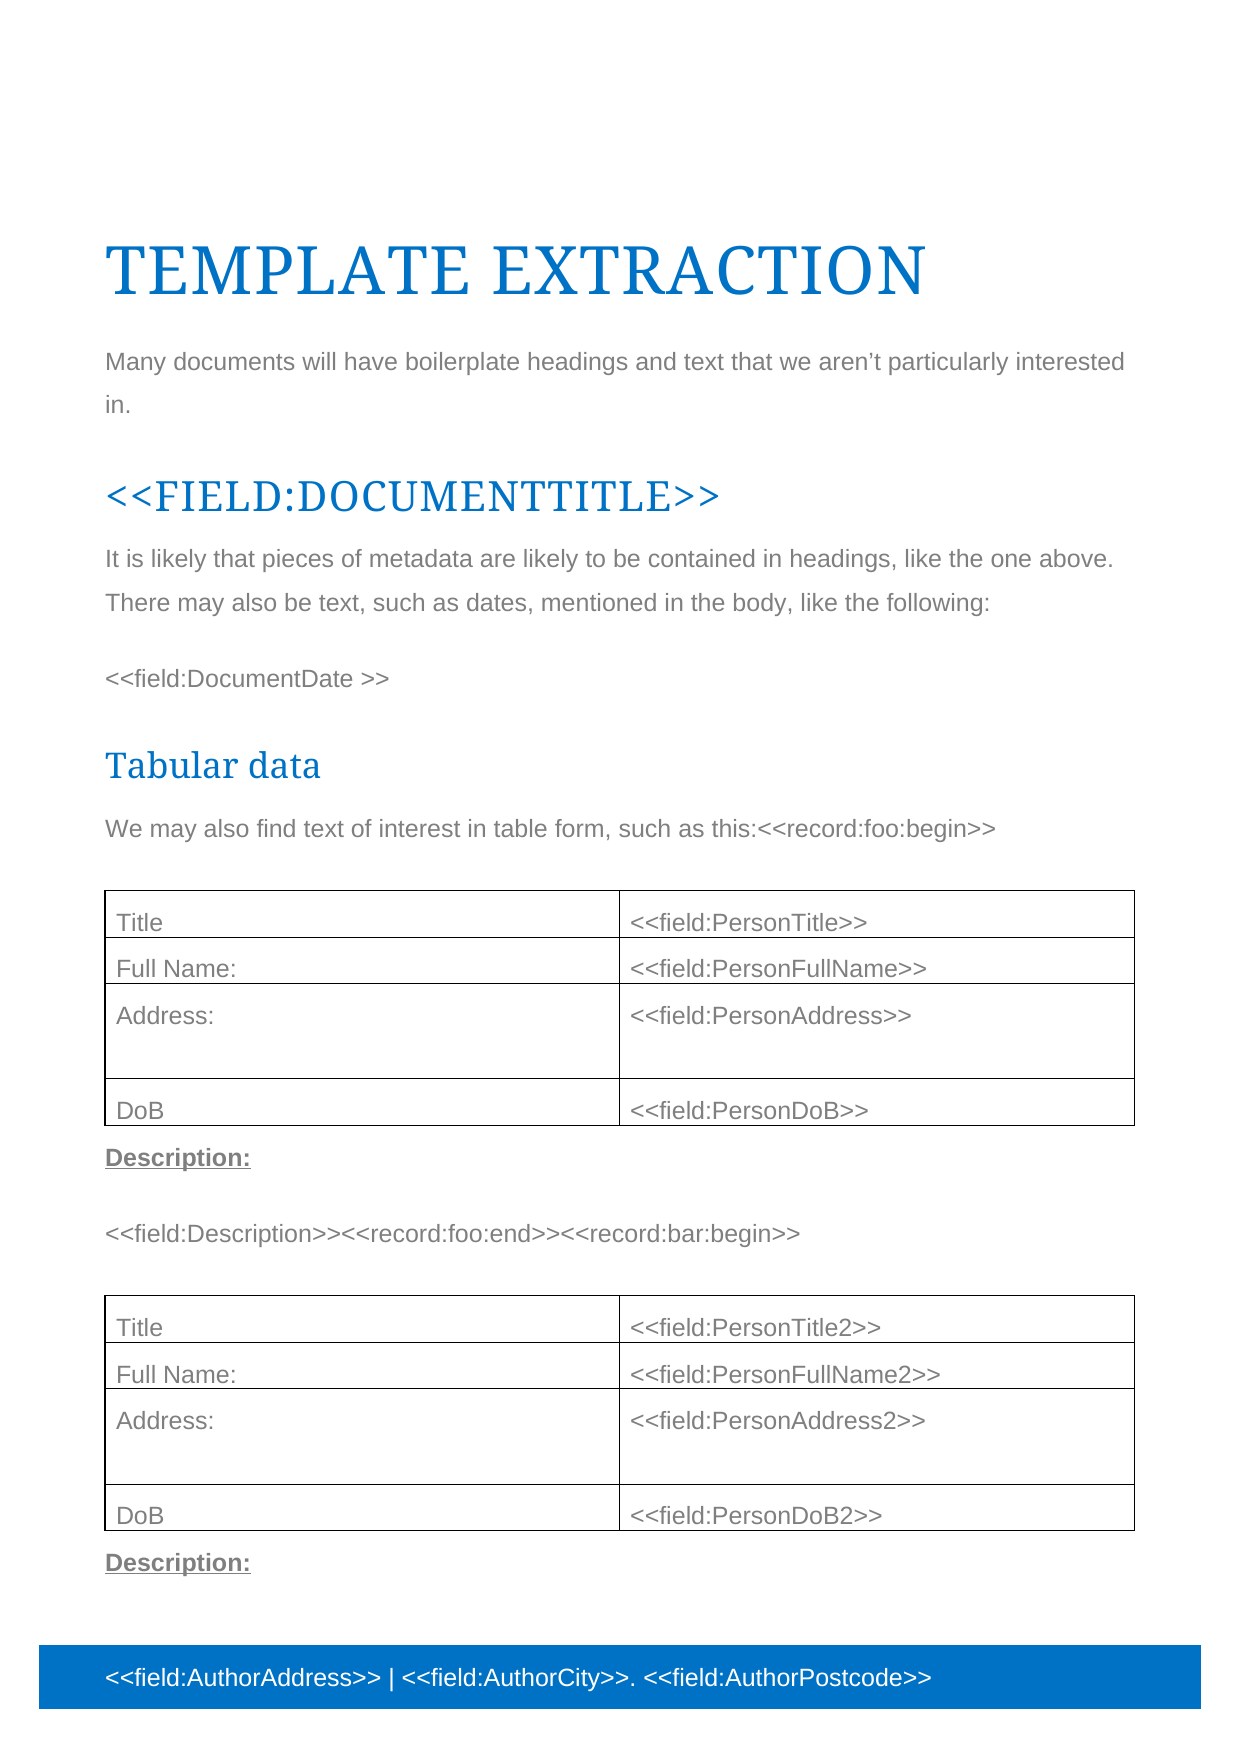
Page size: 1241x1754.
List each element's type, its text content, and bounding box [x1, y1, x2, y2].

table_header <<field:PersonTitle>> [620, 891, 1134, 937]
table_cell DoB [106, 1079, 619, 1125]
text <<field:Description>><<record:foo:end>><<record:bar:begin>> [105, 1219, 1135, 1248]
table_cell DoB [106, 1485, 619, 1530]
table_header Title [106, 891, 619, 937]
table_cell <<field:PersonFullName>> [620, 938, 1134, 983]
subtitle template extraction [105, 223, 1135, 314]
subtitle <<field:DocumentTitle>> [105, 467, 1135, 523]
table_cell <<field:PersonAddress>> [620, 984, 1134, 1078]
text It is likely that pieces of metadata are likely to be contained in headings, like the one above. There may also be text, such as dates, mentioned in the body, like the following: [105, 544, 1135, 616]
table_cell Address: [106, 984, 619, 1078]
text <<field:DocumentDate >> [105, 664, 1135, 693]
table_cell Address: [106, 1389, 619, 1484]
table_cell <<field:PersonFullName2>> [620, 1343, 1134, 1388]
table_cell Full Name: [106, 1343, 619, 1388]
table_cell Full Name: [106, 938, 619, 983]
text Description: [105, 1142, 1135, 1171]
table_cell <<field:PersonAddress2>> [620, 1389, 1134, 1484]
text Many documents will have boilerplate headings and text that we aren’t particularly interested in. [105, 347, 1135, 419]
subtitle Tabular data [105, 740, 1135, 789]
table_cell <<field:PersonDoB>> [620, 1079, 1134, 1125]
text We may also find text of interest in table form, such as this:<<record:foo:begin>> [105, 814, 1135, 842]
table_header Title [106, 1296, 619, 1342]
text Description: [105, 1548, 1135, 1577]
table_cell <<field:PersonDoB2>> [620, 1485, 1134, 1530]
table_header <<field:PersonTitle2>> [620, 1296, 1134, 1342]
